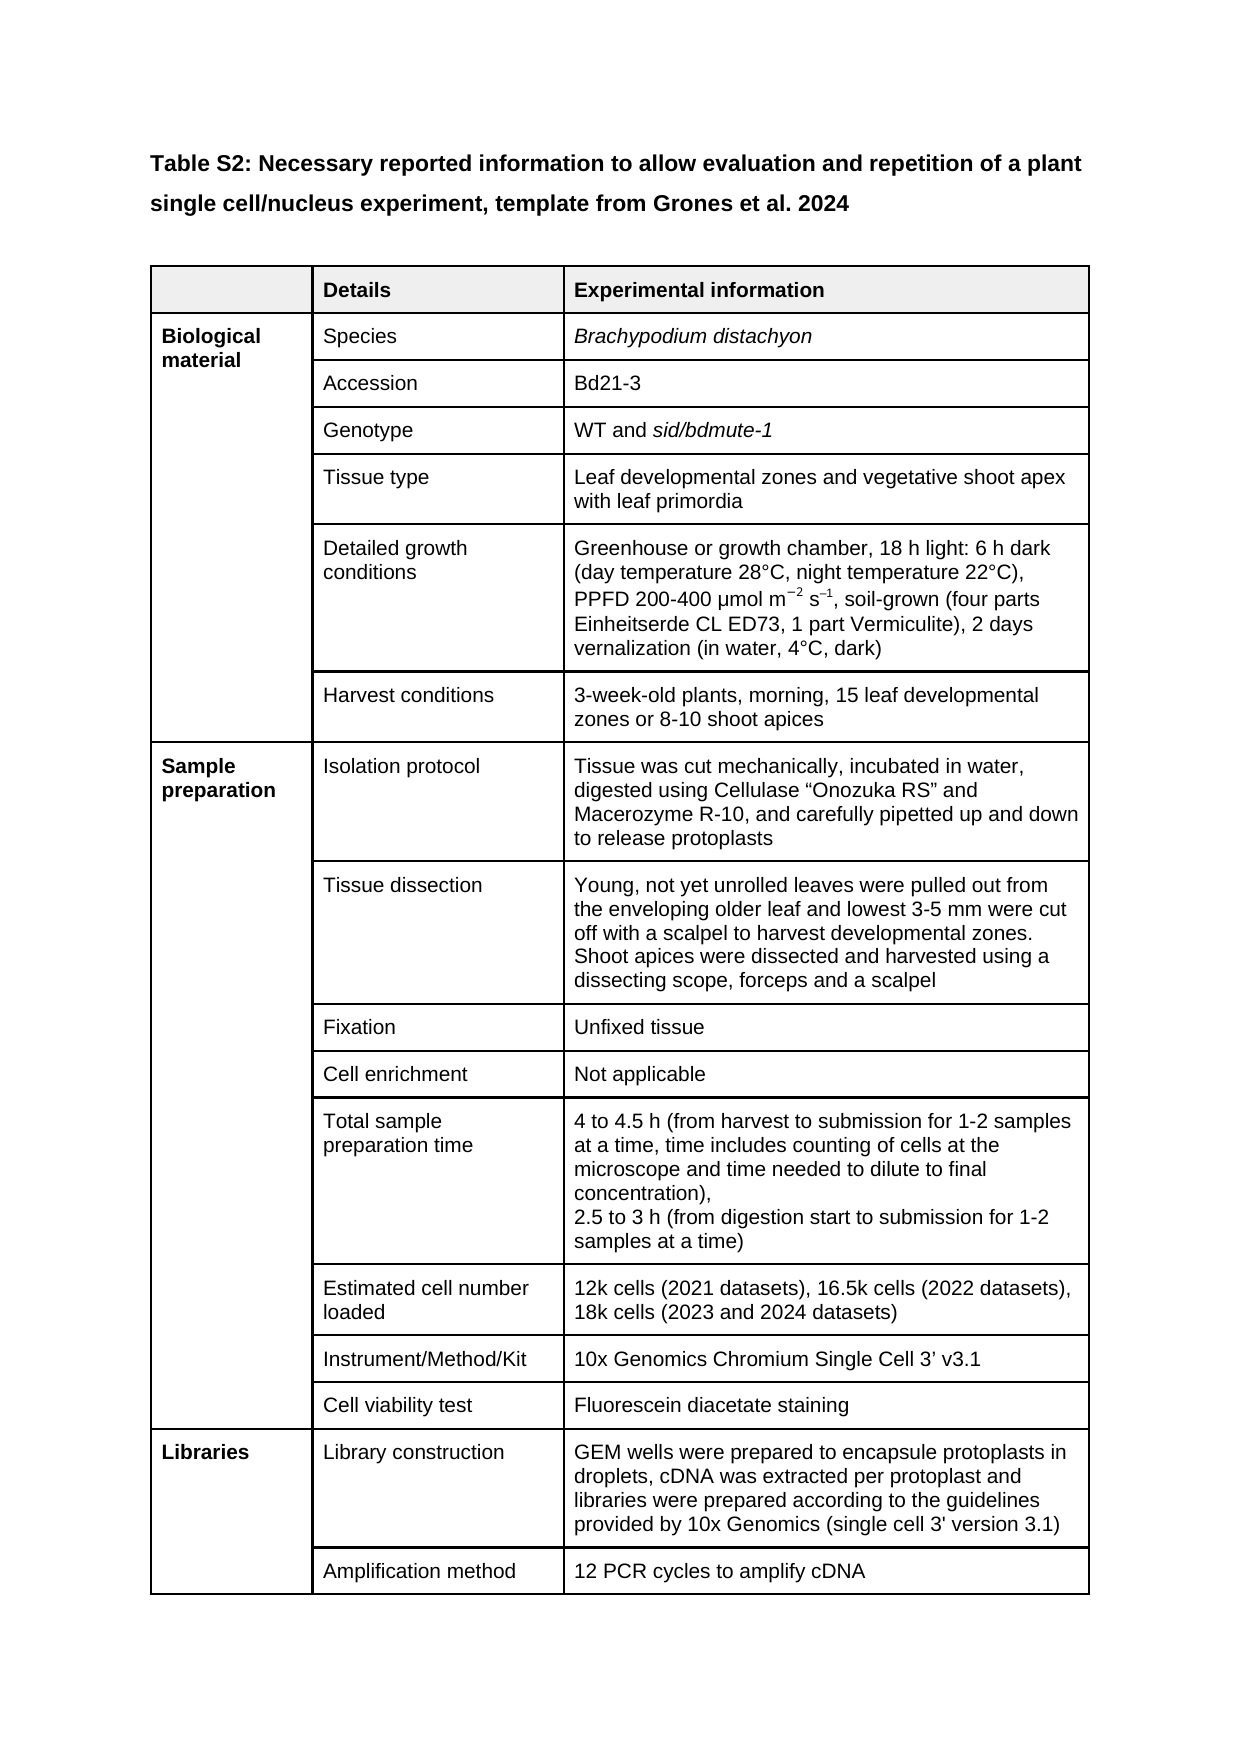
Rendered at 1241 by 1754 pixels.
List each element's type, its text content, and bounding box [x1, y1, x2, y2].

table_cell Unfixed tissue [565, 1005, 1088, 1049]
table_cell Cell enrichment [314, 1052, 563, 1096]
table_header [152, 267, 311, 312]
table_cell Bd21-3 [565, 361, 1088, 406]
table_cell Sample preparation [152, 743, 311, 1428]
table_cell GEM wells were prepared to encapsule protoplasts in droplets, cDNA was extracted per protoplast and libraries were prepared according to the guidelines provided by 10x Genomics (single cell 3' version 3.1) [565, 1430, 1088, 1546]
table_cell 12k cells (2021 datasets), 16.5k cells (2022 datasets), 18k cells (2023 and 2024 datasets) [565, 1265, 1088, 1334]
table_cell 12 PCR cycles to amplify cDNA [565, 1549, 1088, 1593]
table_cell Species [314, 314, 563, 359]
table_header Experimental information [565, 267, 1088, 312]
table_cell Fluorescein diacetate staining [565, 1383, 1088, 1428]
table_cell Tissue type [314, 455, 563, 523]
table_cell WT and sid/bdmute-1 [565, 408, 1088, 452]
text Table S2: Necessary reported information to allow evaluation and repetition of a plant single cell/nucleus experiment, template from Grones et al. 2024 [150, 150, 1090, 216]
table_cell Fixation [314, 1005, 563, 1049]
table_cell Not applicable [565, 1052, 1088, 1096]
table_cell 10x Genomics Chromium Single Cell 3’ v3.1 [565, 1336, 1088, 1381]
table_cell Library construction [314, 1430, 563, 1546]
table_cell Brachypodium distachyon [565, 314, 1088, 359]
table_cell 3-week-old plants, morning, 15 leaf developmental zones or 8-10 shoot apices [565, 673, 1088, 741]
table_cell Isolation protocol [314, 743, 563, 860]
table_cell Libraries [152, 1430, 311, 1593]
table_cell Estimated cell number loaded [314, 1265, 563, 1334]
table_cell Instrument/Method/Kit [314, 1336, 563, 1381]
table_cell Young, not yet unrolled leaves were pulled out from the enveloping older leaf and lowest 3-5 mm were cut off with a scalpel to harvest developmental zones. Shoot apices were dissected and harvested using a dissecting scope, forceps and a scalpel [565, 862, 1088, 1003]
table_cell Genotype [314, 408, 563, 452]
table_cell Total sample preparation time [314, 1099, 563, 1263]
table_cell Amplification method [314, 1549, 563, 1593]
table_cell Cell viability test [314, 1383, 563, 1428]
table_cell Greenhouse or growth chamber, 18 h light: 6 h dark (day temperature 28°C, night temperature 22°C), PPFD 200-400 μmol m−2 s–1, soil-grown (four parts Einheitserde CL ED73, 1 part Vermiculite), 2 days vernalization (in water, 4°C, dark) [565, 525, 1088, 670]
table_cell Tissue was cut mechanically, incubated in water, digested using Cellulase “Onozuka RS” and Macerozyme R-10, and carefully pipetted up and down to release protoplasts [565, 743, 1088, 860]
table_cell Tissue dissection [314, 862, 563, 1003]
table_cell Detailed growth conditions [314, 525, 563, 670]
table_cell Accession [314, 361, 563, 406]
table_cell Biological material [152, 314, 311, 741]
table_cell Harvest conditions [314, 673, 563, 741]
table_header Details [314, 267, 563, 312]
table_cell 4 to 4.5 h (from harvest to submission for 1-2 samples at a time, time includes counting of cells at the microscope and time needed to dilute to final concentration), 2.5 to 3 h (from digestion start to submission for 1-2 samples at a time) [565, 1099, 1088, 1263]
table_cell Leaf developmental zones and vegetative shoot apex with leaf primordia [565, 455, 1088, 523]
